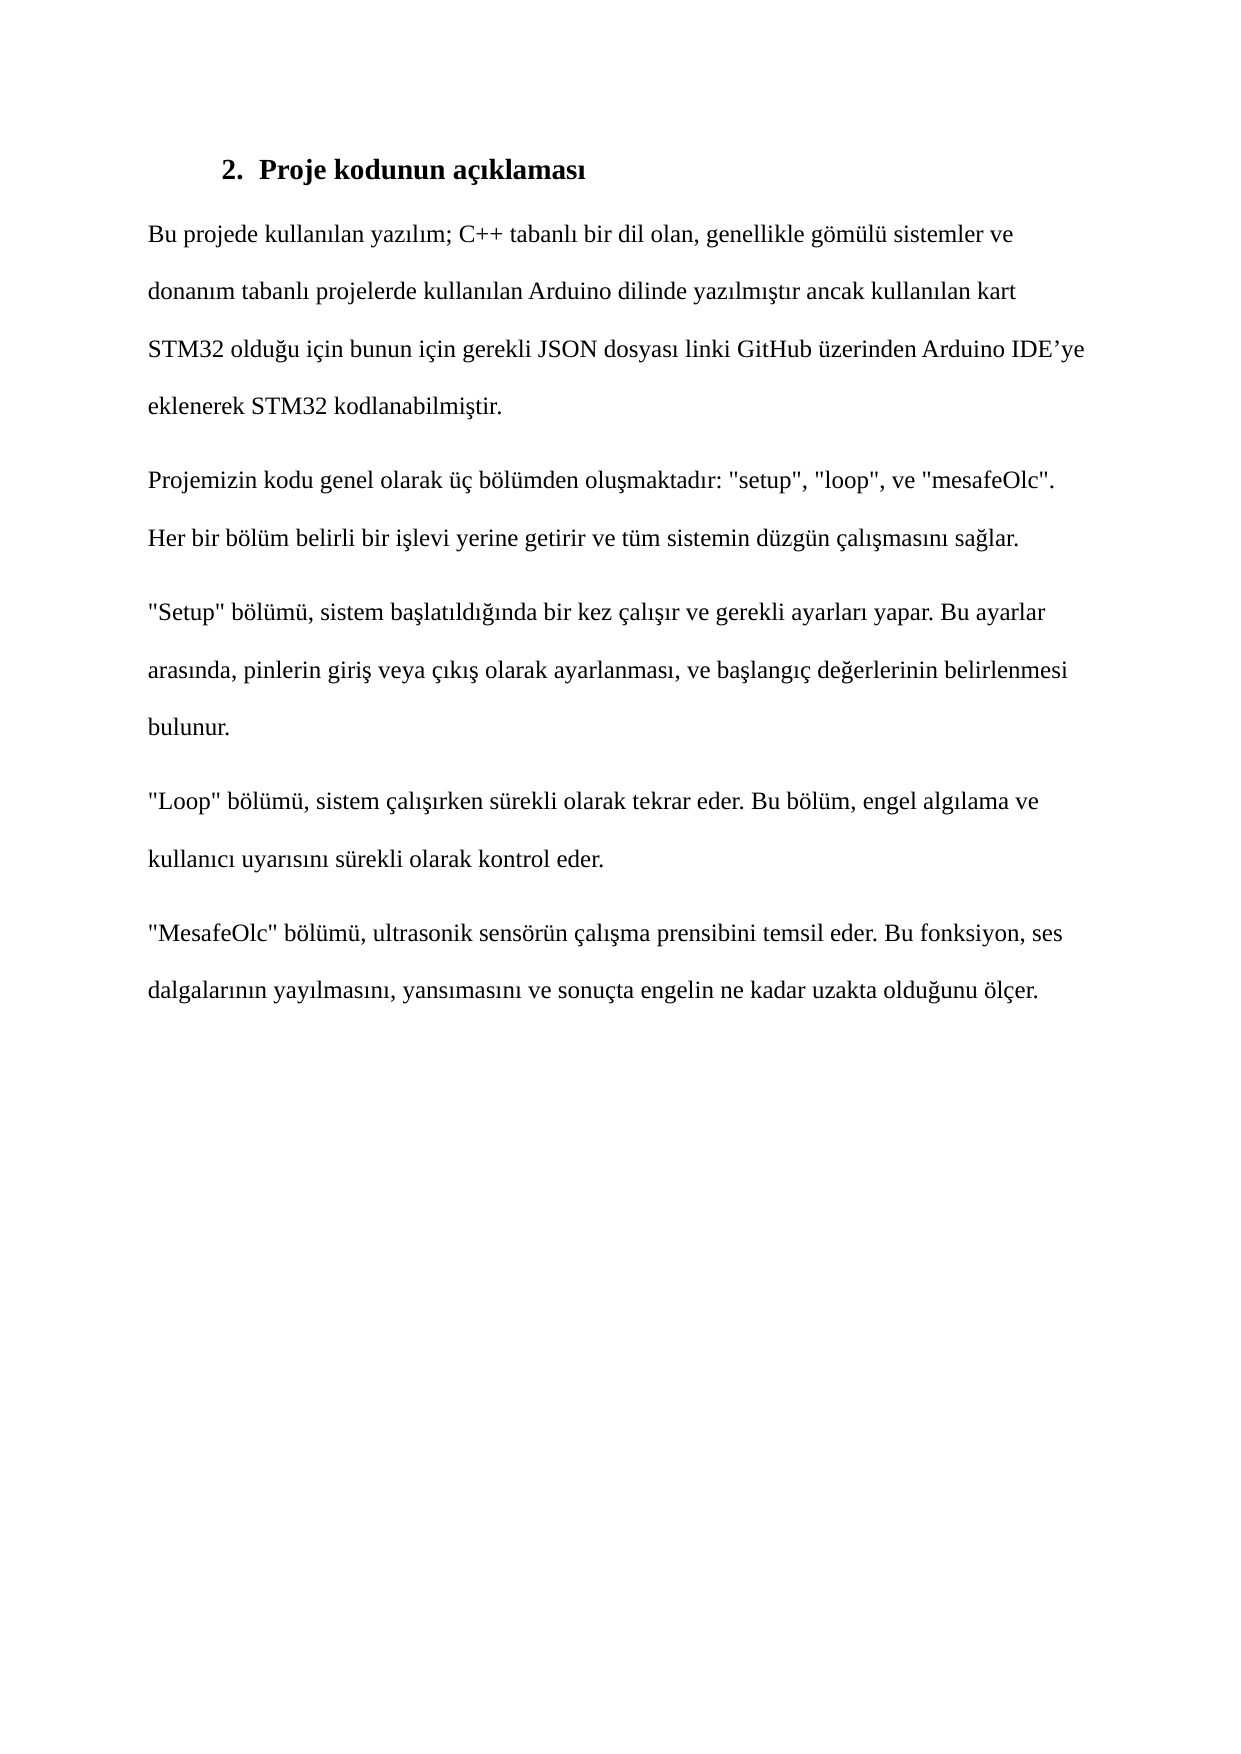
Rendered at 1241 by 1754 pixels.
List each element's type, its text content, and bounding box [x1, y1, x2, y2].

text "Loop" bölümü, sistem çalışırken sürekli olarak tekrar eder. Bu bölüm, engel algılama ve kullanıcı uyarısını sürekli olarak kontrol eder. [148, 786, 1093, 873]
text Bu projede kullanılan yazılım; C++ tabanlı bir dil olan, genellikle gömülü sistemler ve donanım tabanlı projelerde kullanılan Arduino dilinde yazılmıştır ancak kullanılan kart STM32 olduğu için bunun için gerekli JSON dosyası linki GitHub üzerinden Arduino IDE’ye eklenerek STM32 kodlanabilmiştir. [148, 219, 1093, 420]
subtitle Proje kodunun açıklaması [221, 152, 1093, 185]
text "Setup" bölümü, sistem başlatıldığında bir kez çalışır ve gerekli ayarları yapar. Bu ayarlar arasında, pinlerin giriş veya çıkış olarak ayarlanması, ve başlangıç değerlerinin belirlenmesi bulunur. [148, 597, 1093, 741]
text "MesafeOlc" bölümü, ultrasonik sensörün çalışma prensibini temsil eder. Bu fonksiyon, ses dalgalarının yayılmasını, yansımasını ve sonuçta engelin ne kadar uzakta olduğunu ölçer. [148, 918, 1093, 1004]
text Projemizin kodu genel olarak üç bölümden oluşmaktadır: "setup", "loop", ve "mesafeOlc". Her bir bölüm belirli bir işlevi yerine getirir ve tüm sistemin düzgün çalışmasını sağlar. [148, 466, 1093, 552]
